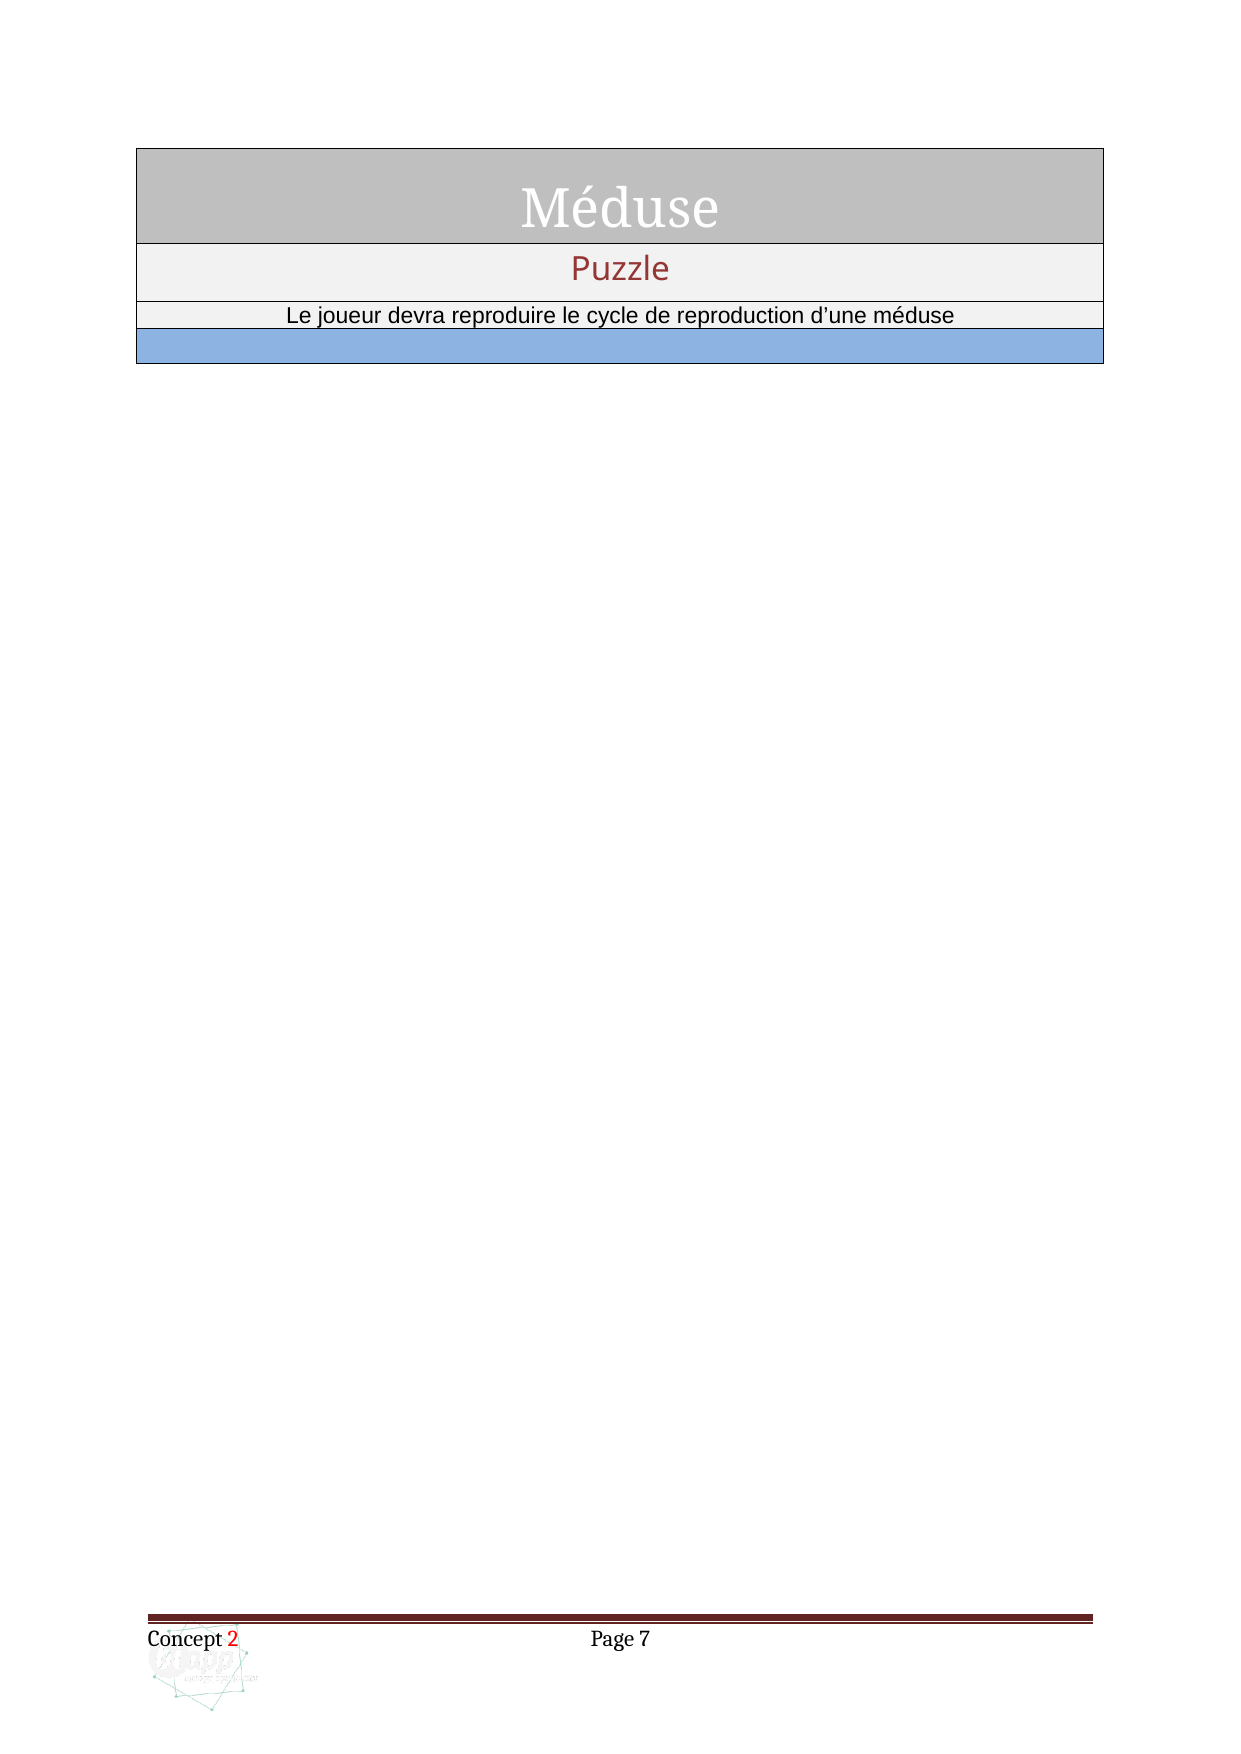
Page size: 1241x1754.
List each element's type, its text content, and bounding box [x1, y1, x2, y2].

table_header Méduse [137, 149, 1103, 243]
table_cell [137, 329, 1103, 363]
table_cell Le joueur devra reproduire le cycle de reproduction d’une méduse [137, 302, 1103, 328]
table_cell Puzzle [137, 244, 1103, 301]
picture [148, 1624, 259, 1711]
